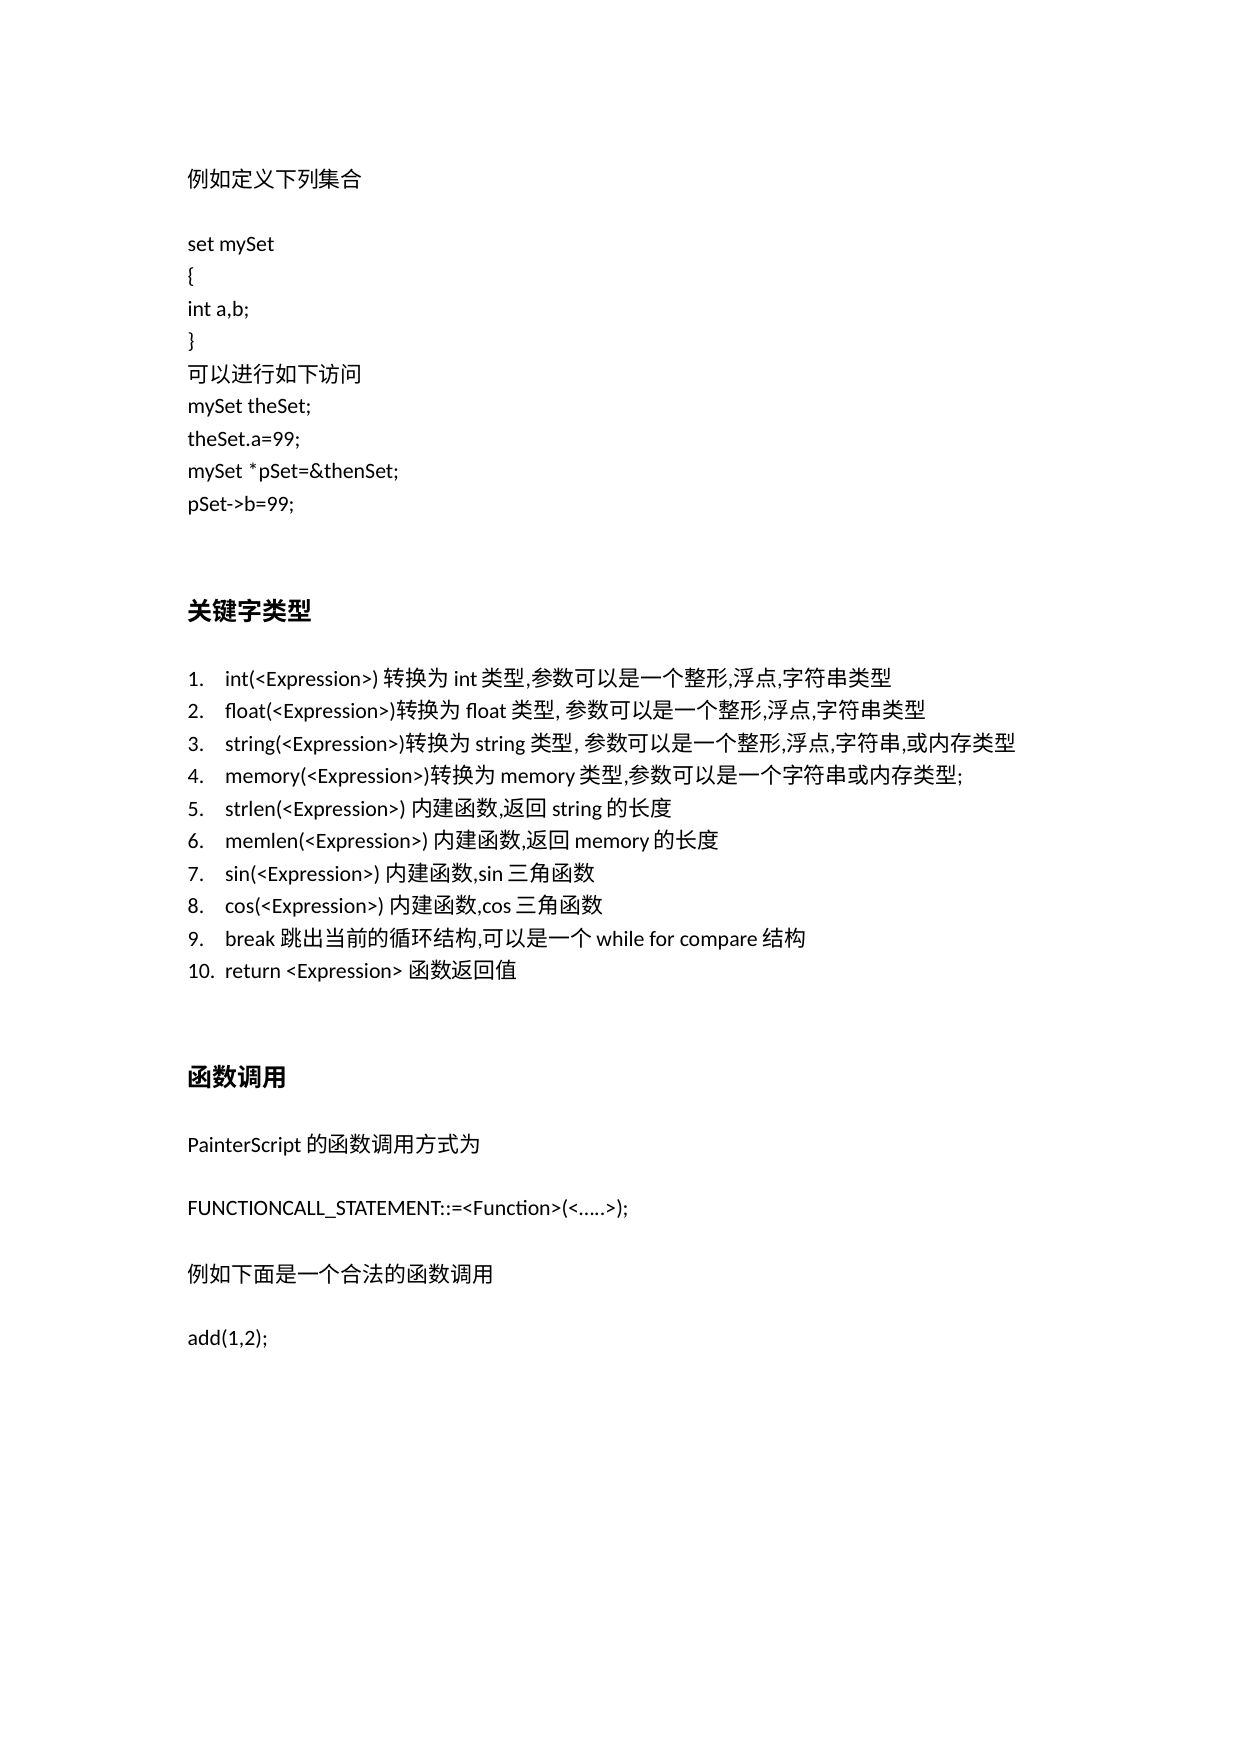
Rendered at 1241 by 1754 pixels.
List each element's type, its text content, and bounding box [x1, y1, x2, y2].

text { [187, 259, 1053, 292]
text 可以进行如下访问 [187, 357, 1053, 389]
list float(<Expression>)转换为float类型, 参数可以是一个整形,浮点,字符串类型 [187, 693, 1053, 726]
text PainterScript的函数调用方式为 [187, 1127, 1053, 1159]
text theSet.a=99; [187, 422, 1053, 454]
subtitle 关键字类型 [187, 577, 1053, 642]
list strlen(<Expression>) 内建函数,返回string的长度 [187, 791, 1053, 823]
list memlen(<Expression>) 内建函数,返回memory的长度 [187, 823, 1053, 856]
text } [187, 324, 1053, 357]
text pSet->b=99; [187, 487, 1053, 519]
list sin(<Expression>) 内建函数,sin三角函数 [187, 856, 1053, 888]
subtitle 函数调用 [187, 1043, 1053, 1108]
text 例如定义下列集合 [187, 162, 1053, 194]
text set mySet [187, 227, 1053, 259]
list int(<Expression>) 转换为int类型,参数可以是一个整形,浮点,字符串类型 [187, 661, 1053, 693]
text add(1,2); [187, 1322, 1053, 1354]
list return <Expression> 函数返回值 [187, 953, 1053, 986]
list break 跳出当前的循环结构,可以是一个while for compare结构 [187, 921, 1053, 953]
text mySet theSet; [187, 389, 1053, 422]
text 例如下面是一个合法的函数调用 [187, 1257, 1053, 1289]
text int a,b; [187, 292, 1053, 324]
list string(<Expression>)转换为string类型, 参数可以是一个整形,浮点,字符串,或内存类型 [187, 726, 1053, 758]
list cos(<Expression>) 内建函数,cos三角函数 [187, 888, 1053, 921]
text mySet *pSet=&thenSet; [187, 454, 1053, 487]
list memory(<Expression>)转换为memory类型,参数可以是一个字符串或内存类型; [187, 758, 1053, 791]
text FUNCTIONCALL_STATEMENT::=<Function>(<…..>); [187, 1192, 1053, 1224]
